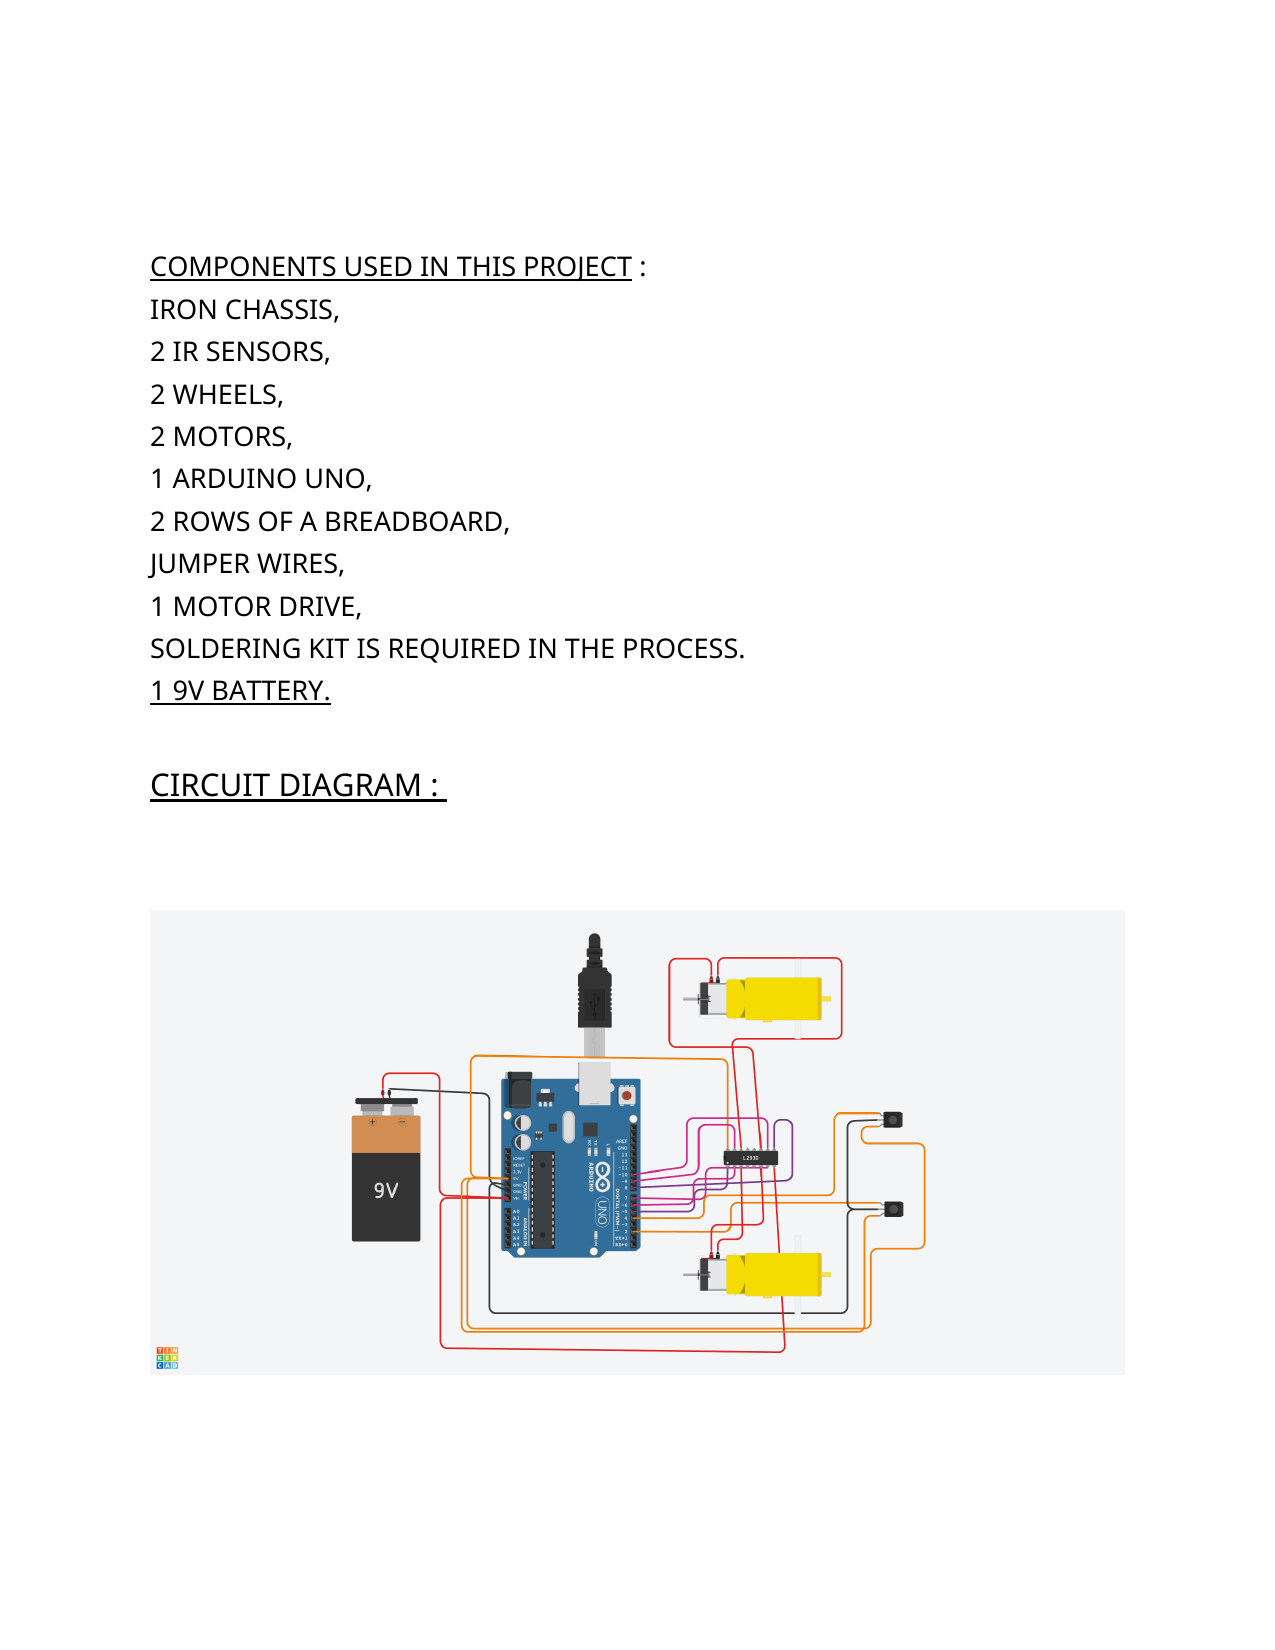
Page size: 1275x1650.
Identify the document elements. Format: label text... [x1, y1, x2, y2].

text JUMPER WIRES, [150, 545, 1125, 582]
text COMPONENTS USED IN THIS PROJECT : [150, 248, 1125, 285]
text CIRCUIT DIAGRAM : [150, 763, 1125, 806]
text 2 MOTORS, [150, 417, 1125, 454]
text 1 MOTOR DRIVE, [150, 587, 1125, 624]
picture [150, 910, 1125, 1375]
text 2 ROWS OF A BREADBOARD, [150, 502, 1125, 539]
text 2 WHEELS, [150, 375, 1125, 412]
text 2 IR SENSORS, [150, 333, 1125, 369]
text IRON CHASSIS, [150, 290, 1125, 327]
text 1 ARDUINO UNO, [150, 460, 1125, 497]
text 1 9V BATTERY. [150, 672, 1125, 709]
text SOLDERING KIT IS REQUIRED IN THE PROCESS. [150, 629, 1125, 666]
